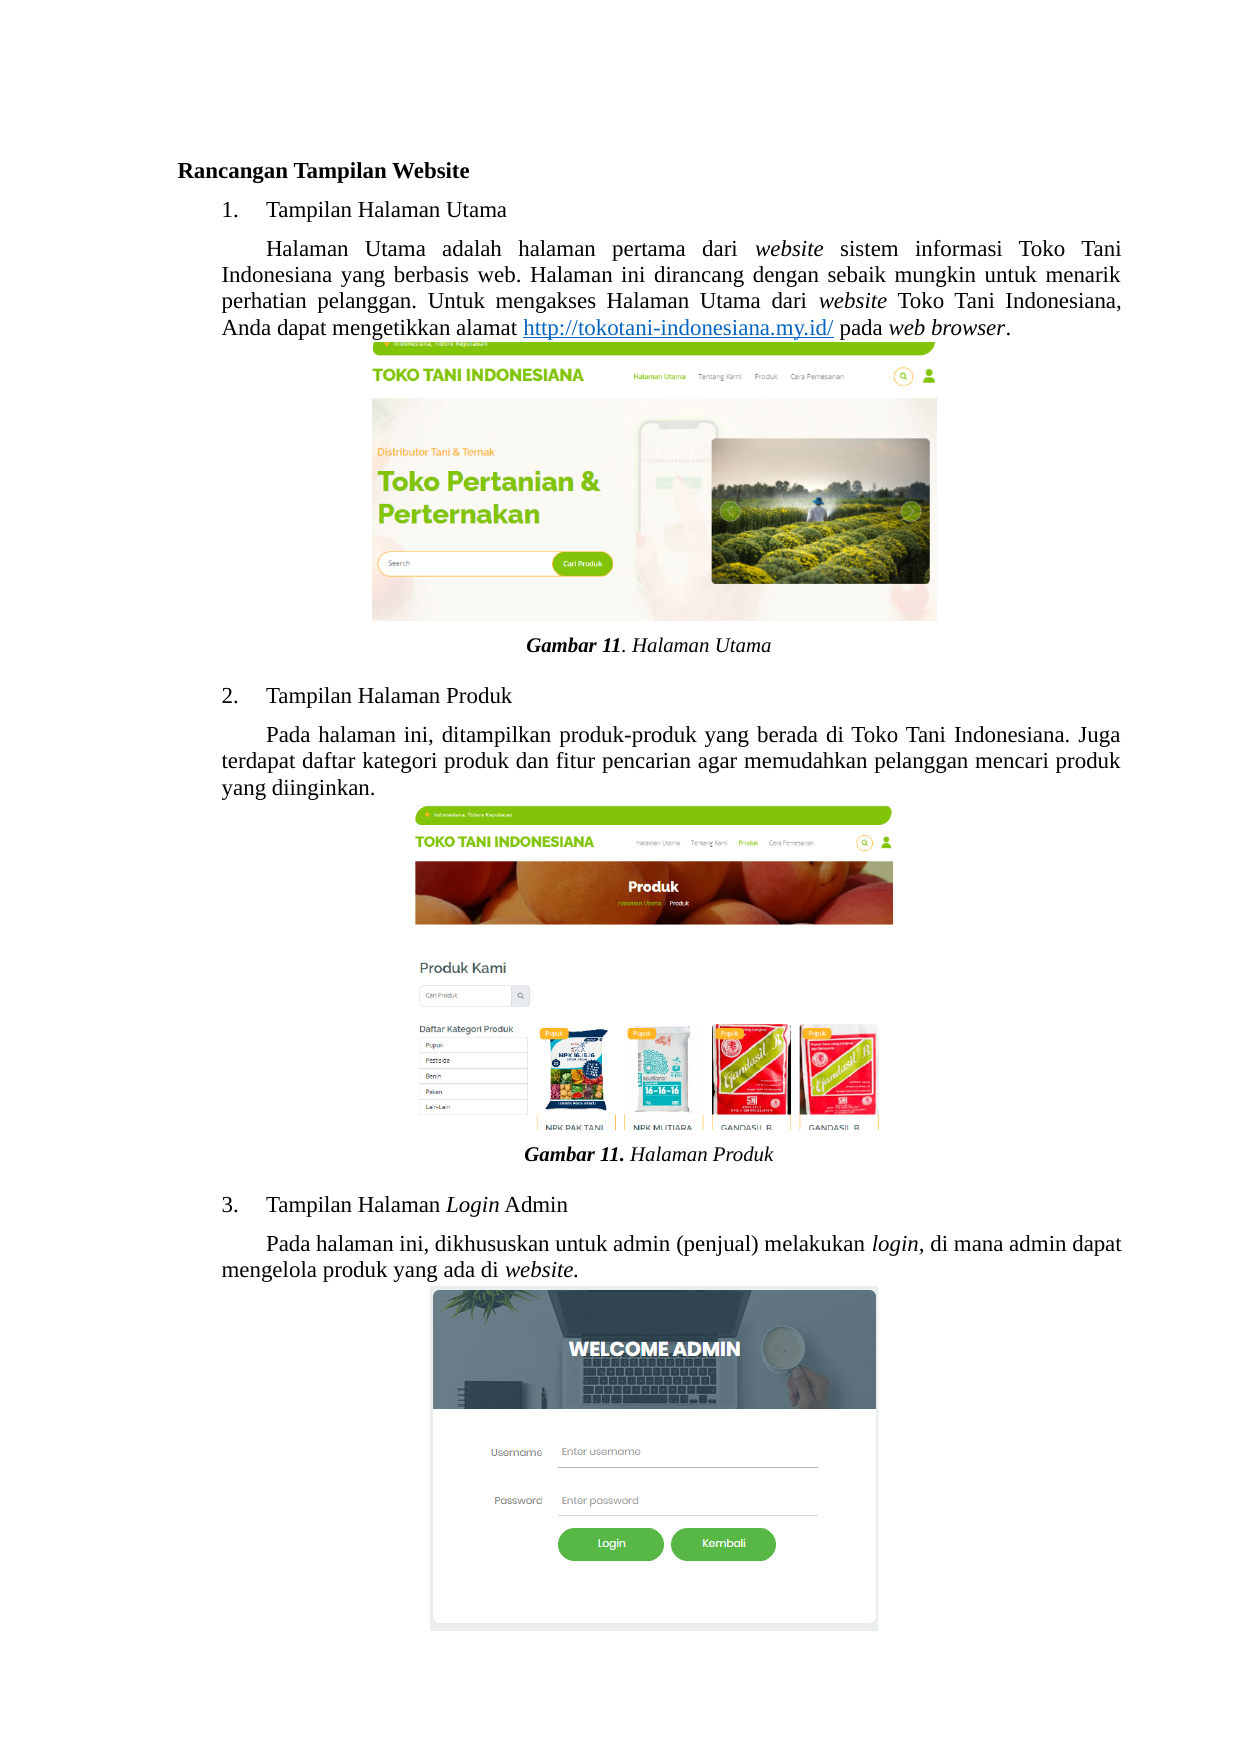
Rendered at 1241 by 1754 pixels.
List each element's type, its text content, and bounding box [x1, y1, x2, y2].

text Halaman Utama adalah halaman pertama dari website sistem informasi Toko Tani Indonesiana yang berbasis web. Halaman ini dirancang dengan sebaik mungkin untuk menarik perhatian pelanggan. Untuk mengakses Halaman Utama dari website Toko Tani Indonesiana, Anda dapat mengetikkan alamat http://tokotani-indonesiana.my.id/ pada web browser. [221, 235, 1122, 340]
picture [372, 342, 937, 621]
list Tampilan Halaman Login Admin [221, 1191, 1122, 1218]
list Tampilan Halaman Utama [221, 196, 1122, 222]
picture [429, 1286, 879, 1631]
text Pada halaman ini, dikhususkan untuk admin (penjual) melakukan login, di mana admin dapat mengelola produk yang ada di website. [221, 1230, 1122, 1283]
list Tampilan Halaman Produk [221, 682, 1122, 709]
text Pada halaman ini, ditampilkan produk-produk yang berada di Toko Tani Indonesiana. Juga terdapat daftar kategori produk dan fitur pencarian agar memudahkan pelanggan mencari produk yang diinginkan. [221, 721, 1122, 800]
text Rancangan Tampilan Website [177, 157, 1122, 183]
picture [415, 804, 893, 1130]
